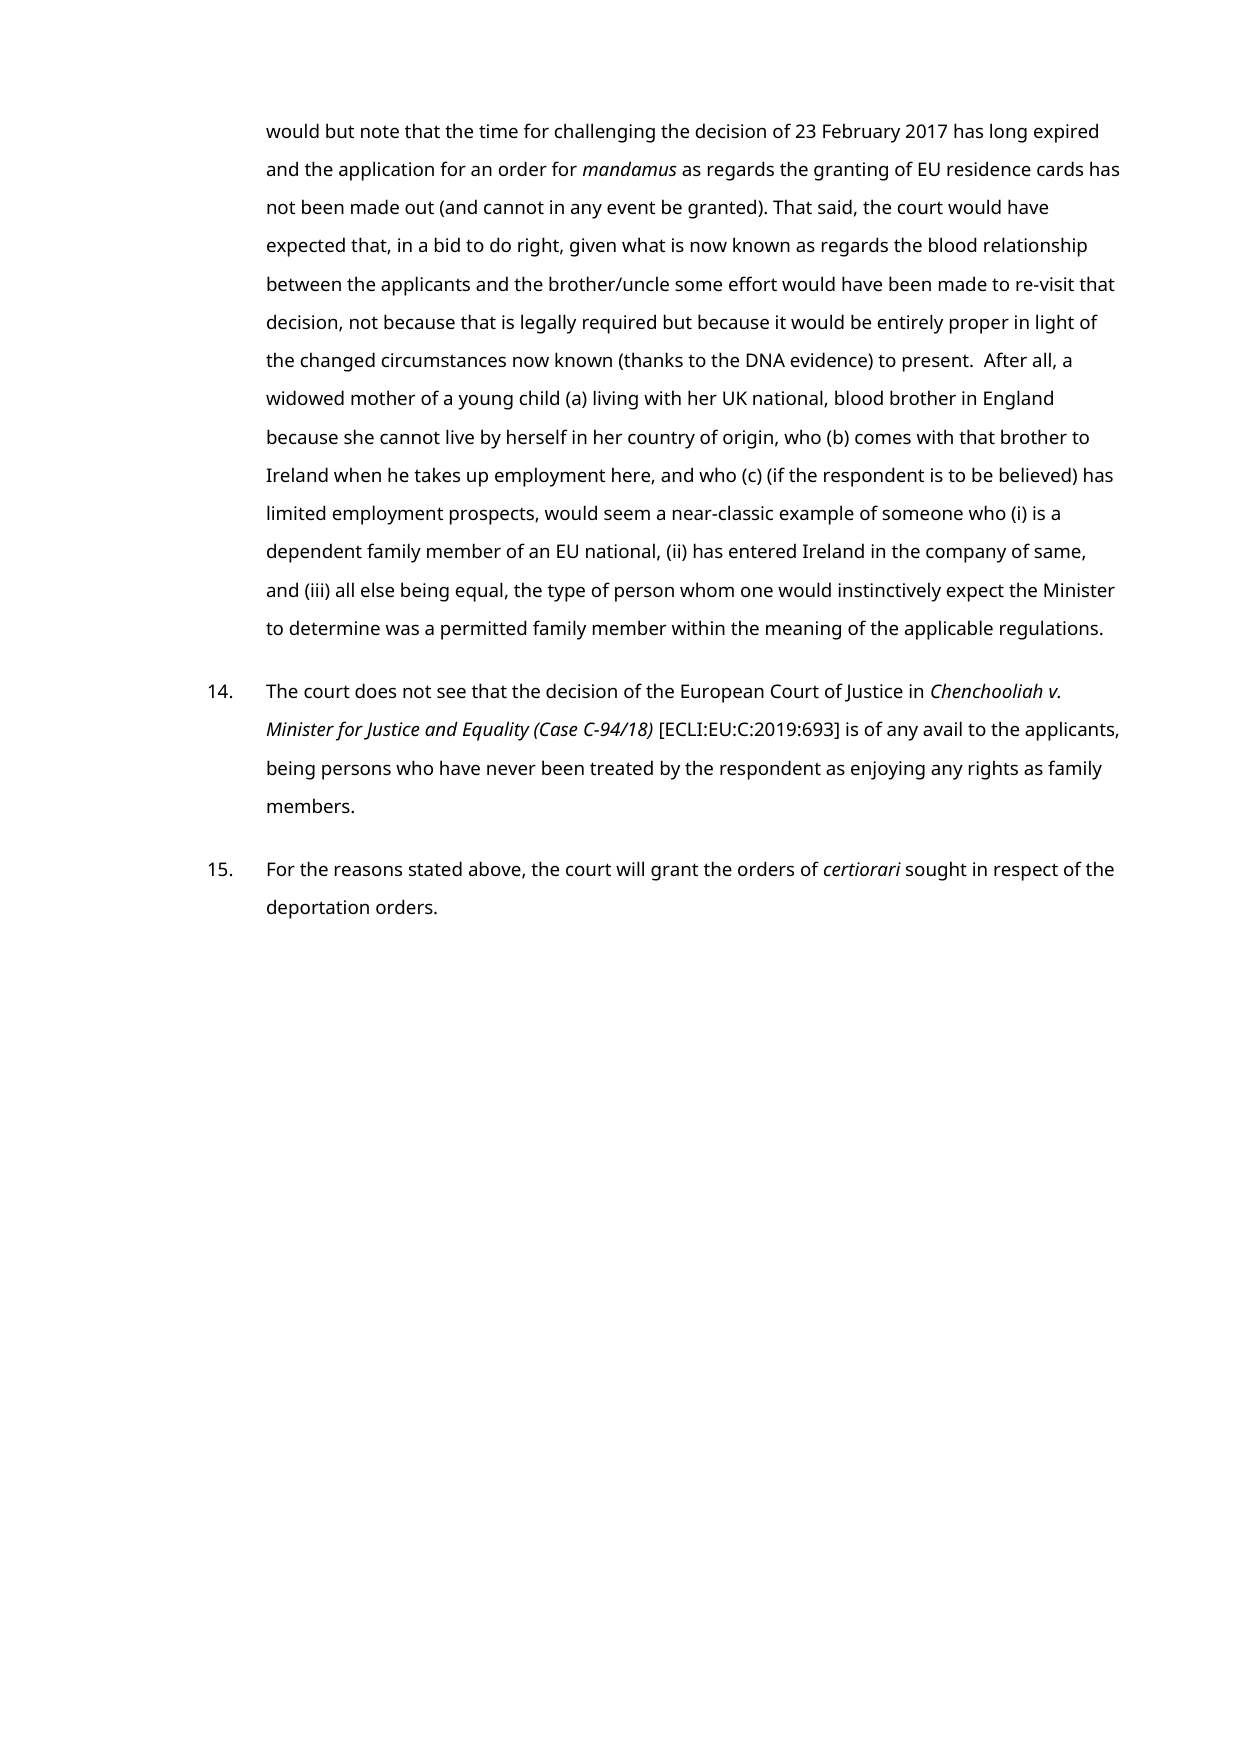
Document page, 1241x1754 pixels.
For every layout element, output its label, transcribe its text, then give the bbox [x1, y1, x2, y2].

text 14. The court does not see that the decision of the European Court of Justice in Chenchooliah v. Minister for Justice and Equality (Case C-94/18) [ECLI:EU:C:2019:693] is of any avail to the applicants, being persons who have never been treated by the respondent as enjoying any rights as family members. [207, 678, 1122, 818]
text 15. For the reasons stated above, the court will grant the orders of certiorari sought in respect of the deportation orders. [207, 856, 1122, 920]
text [207, 118, 1122, 641]
